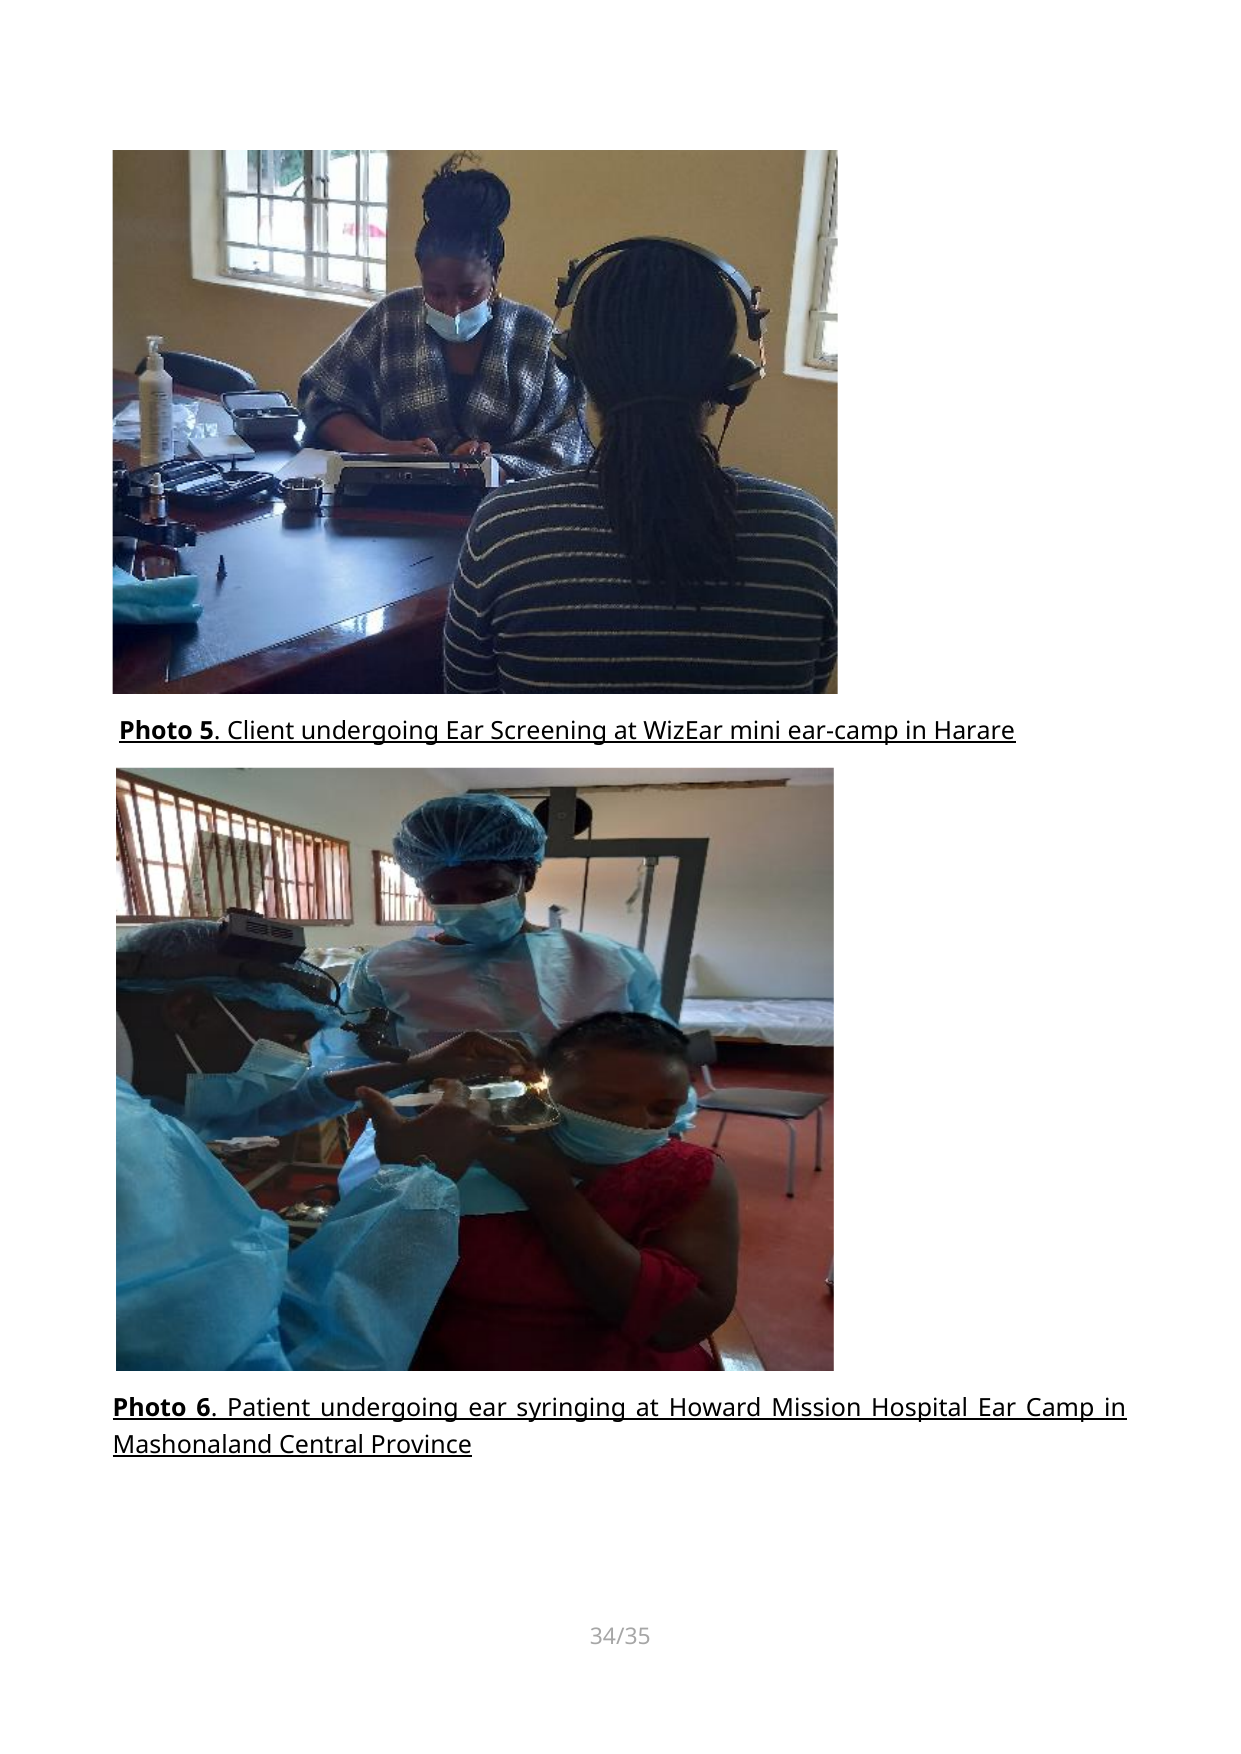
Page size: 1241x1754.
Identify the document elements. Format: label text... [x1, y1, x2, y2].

picture [116, 768, 833, 1371]
text Photo 5. Client undergoing Ear Screening at WizEar mini ear-camp in Harare [112, 713, 1128, 747]
text Photo 6. Patient undergoing ear syringing at Howard Mission Hospital Ear Camp in Mashonaland Central Province [112, 1389, 1128, 1460]
picture [112, 150, 838, 694]
